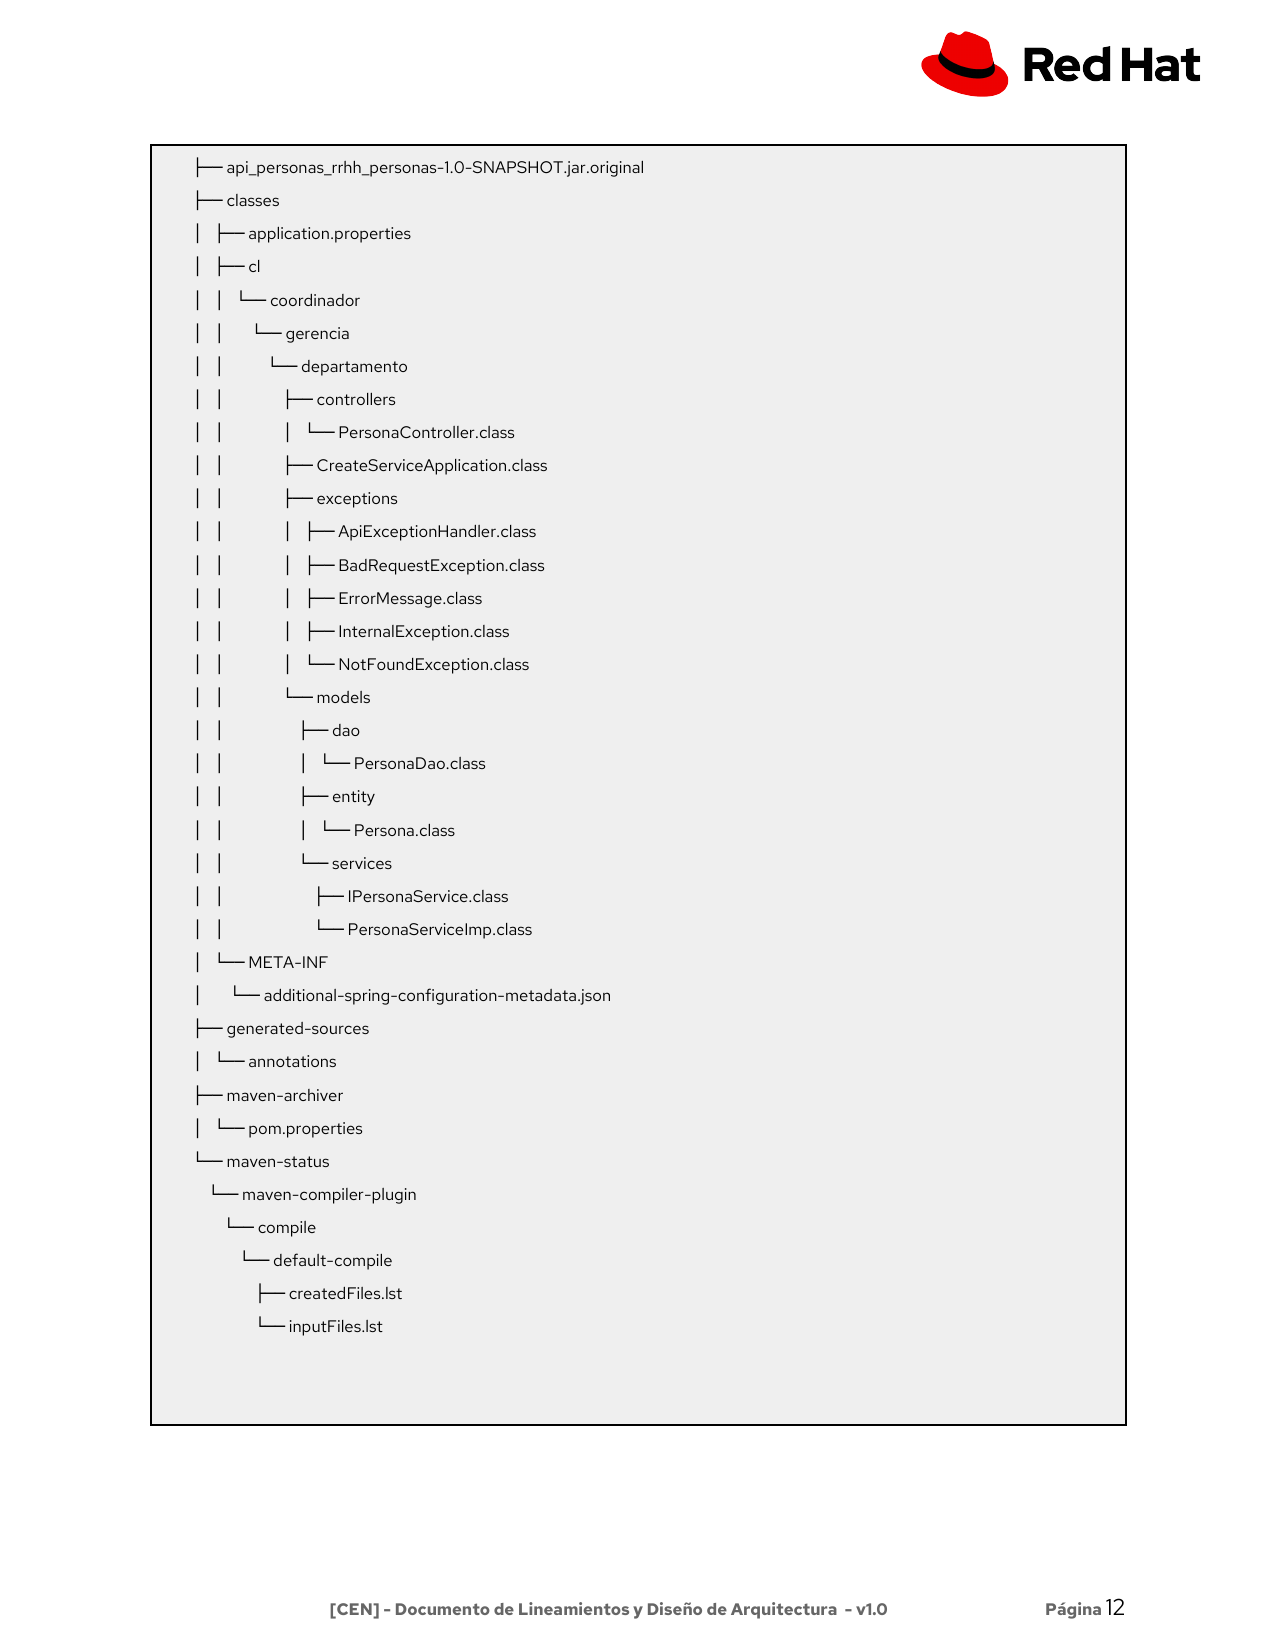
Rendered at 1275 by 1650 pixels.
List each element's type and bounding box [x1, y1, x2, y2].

picture [921, 31, 1200, 97]
table_header [152, 146, 1125, 1424]
